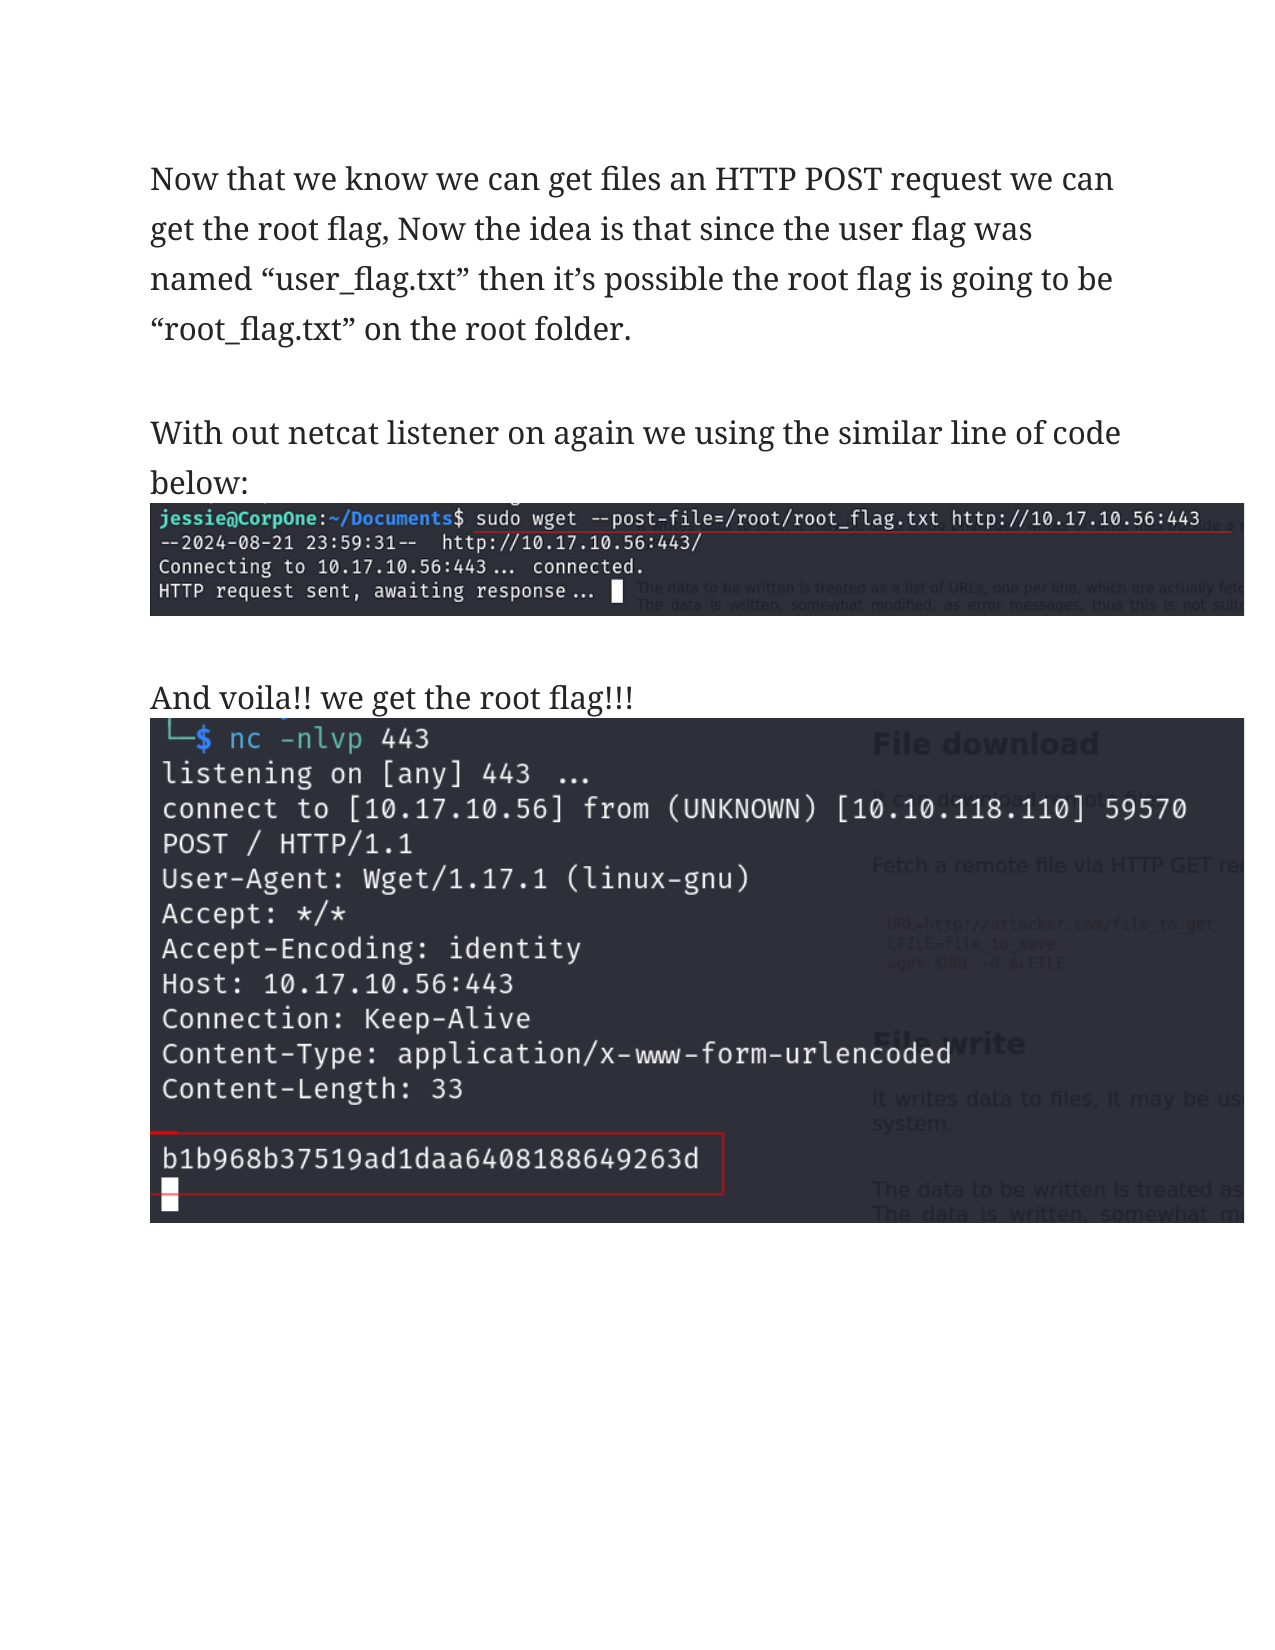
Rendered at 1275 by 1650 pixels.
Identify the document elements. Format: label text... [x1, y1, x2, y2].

text With out netcat listener on again we using the similar line of code below: [150, 403, 1125, 503]
picture [150, 503, 1245, 616]
text And voila!! we get the root flag!!! [150, 669, 1125, 718]
text Now that we know we can get files an HTTP POST request we can get the root flag, Now the idea is that since the user flag was named “user_flag.txt” then it’s possible the root flag is going to be “root_flag.txt” on the root folder. [150, 150, 1125, 350]
picture [150, 718, 1245, 1223]
